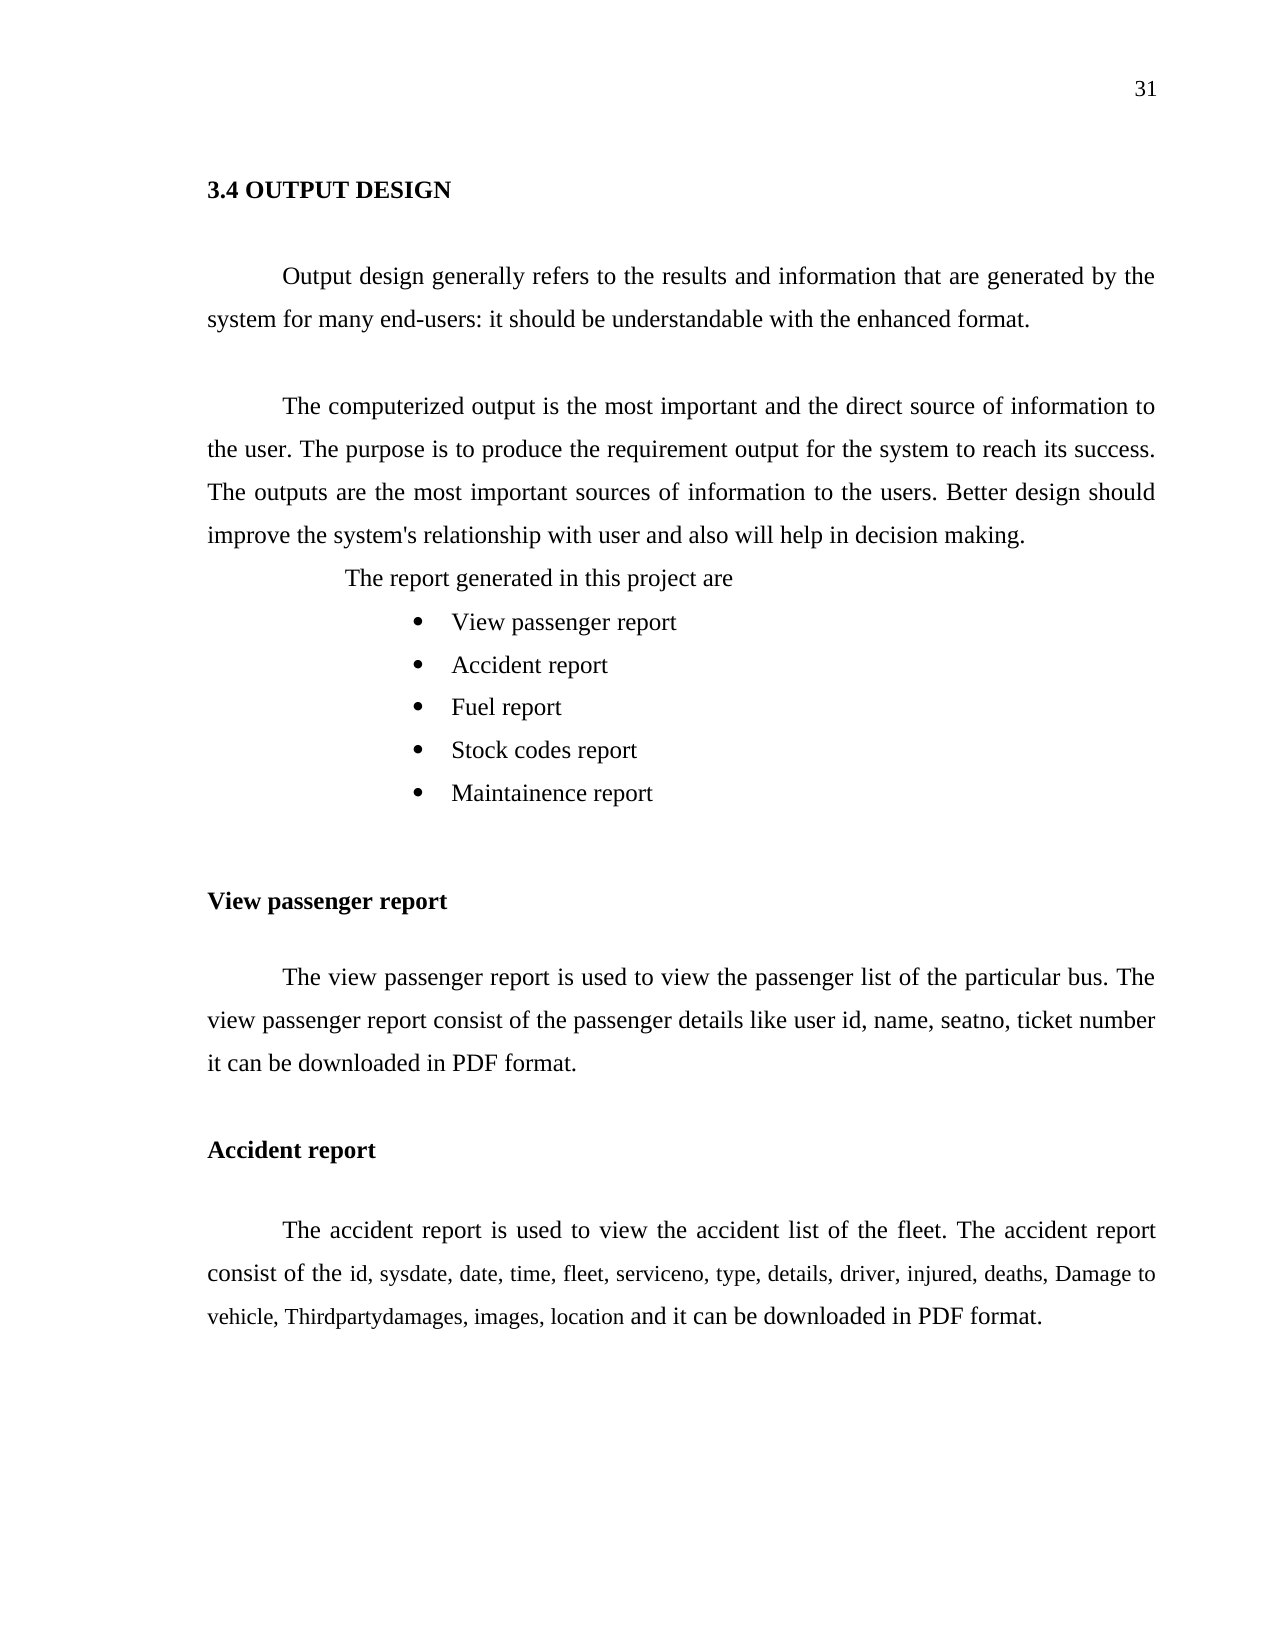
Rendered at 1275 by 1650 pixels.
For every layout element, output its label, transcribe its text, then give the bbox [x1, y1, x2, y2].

text The computerized output is the most important and the direct source of information to the user. The purpose is to produce the requirement output for the system to reach its success. The outputs are the most important sources of information to the users. Better design should improve the system's relationship with user and also will help in decision making. [207, 391, 1156, 549]
list View passenger report [414, 607, 1181, 635]
list Stock codes report [414, 736, 1181, 764]
subtitle View passenger report [207, 886, 1181, 915]
text The view passenger report is used to view the passenger list of the particular bus. The view passenger report consist of the passenger details like user id, name, seatno, ticket number it can be downloaded in PDF format. [207, 962, 1157, 1077]
list Fuel report [414, 692, 1181, 721]
text The report generated in this project are [344, 563, 1181, 592]
list Accident report [414, 650, 1181, 678]
subtitle OUTPUT DESIGN [207, 175, 1181, 204]
text The accident report is used to view the accident list of the fleet. The accident report consist of the id, sysdate, date, time, fleet, serviceno, type, details, driver, injured, deaths, Damage to vehicle, Thirdpartydamages, images, location and it can be downloaded in PDF format. [207, 1215, 1157, 1330]
text Output design generally refers to the results and information that are generated by the system for many end-users: it should be understandable with the enhanced format. [207, 261, 1157, 333]
list Maintainence report [414, 778, 1181, 807]
subtitle Accident report [207, 1135, 1181, 1163]
